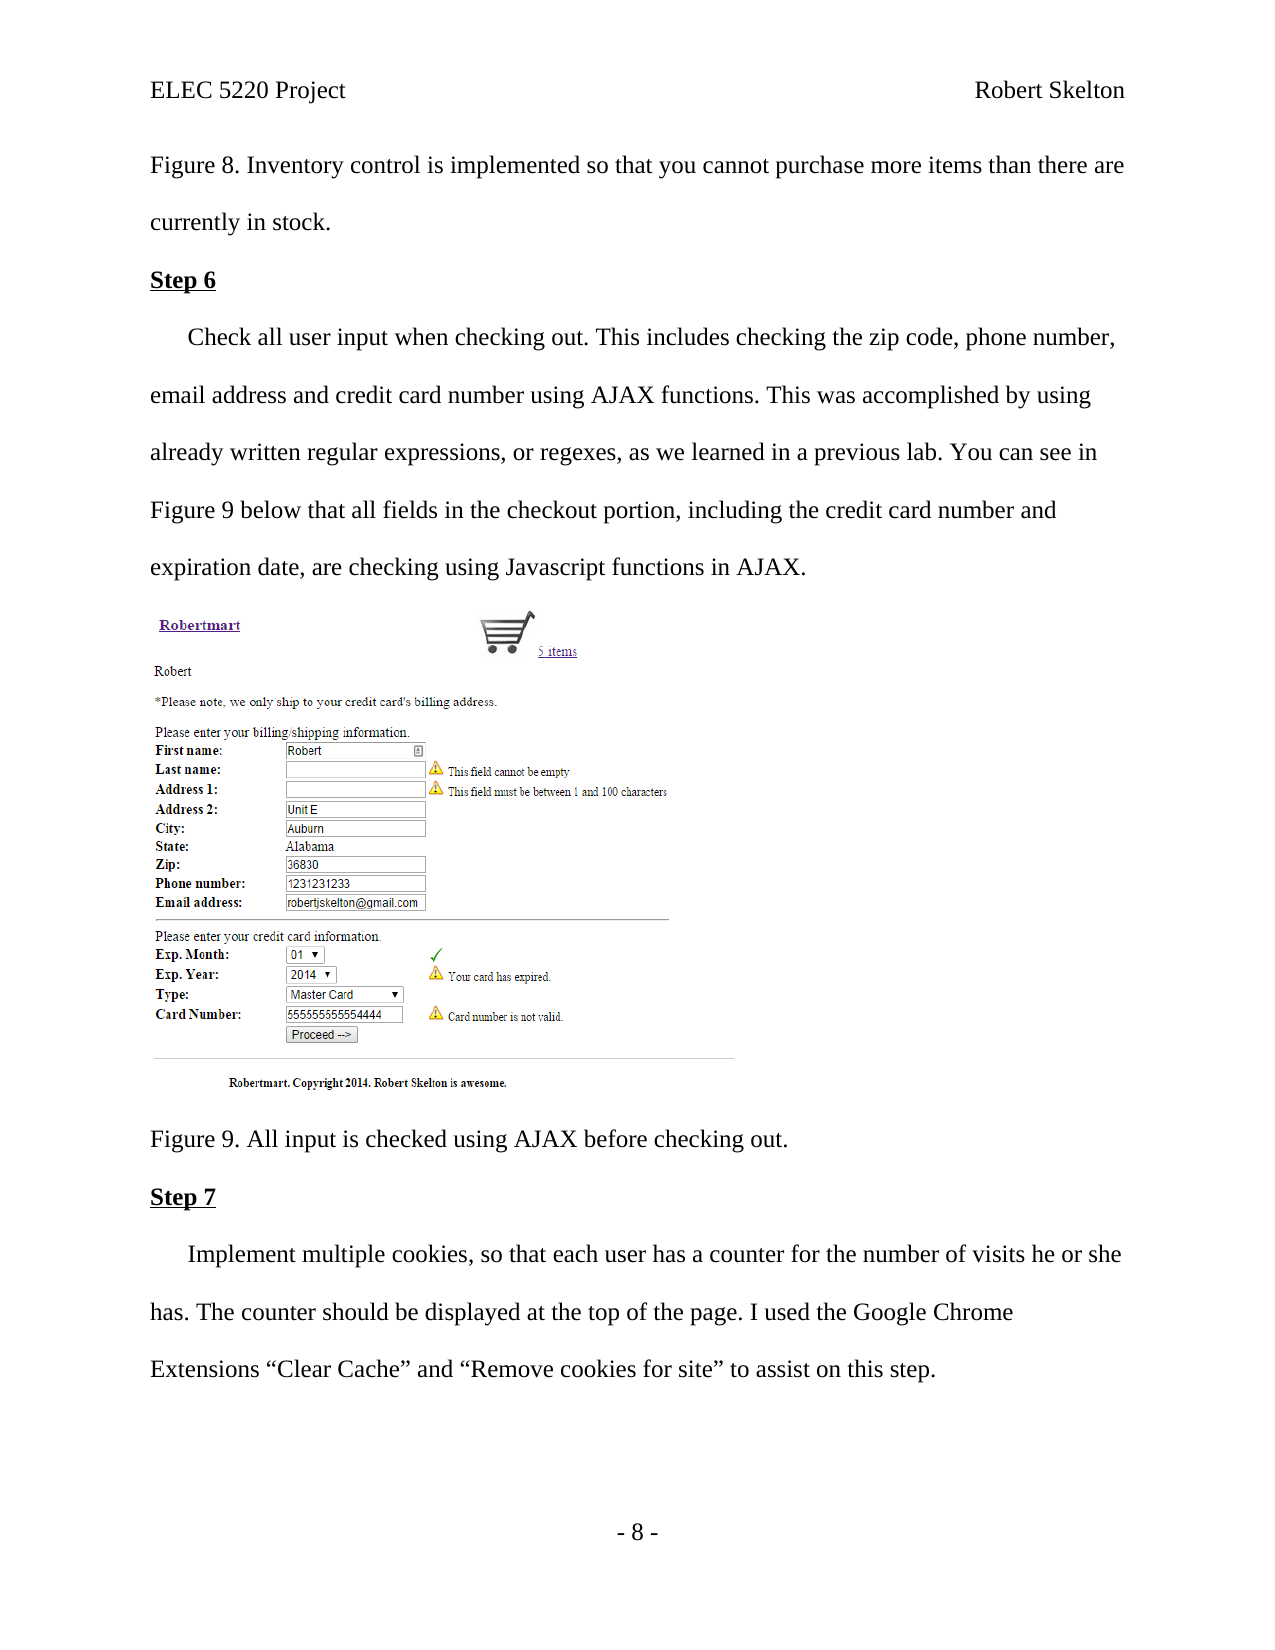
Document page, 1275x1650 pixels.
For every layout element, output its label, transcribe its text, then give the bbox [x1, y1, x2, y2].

text Step 7 [150, 1182, 1125, 1210]
text Check all user input when checking out. This includes checking the zip code, phone number, email address and credit card number using AJAX functions. This was accomplished by using already written regular expressions, or regexes, as we learned in a previous lab. You can see in Figure 9 below that all fields in the checkout portion, including the credit card number and expiration date, are checking using Javascript functions in AJAX. [150, 322, 1125, 581]
text Implement multiple cookies, so that each user has a counter for the number of visits he or she has. The counter should be displayed at the top of the page. I used the Google Chrome Extensions “Clear Cache” and “Remove cookies for site” to assist on this step. [150, 1239, 1125, 1383]
picture [150, 610, 735, 1096]
text Figure 9. All input is checked using AJAX before checking out. [150, 1124, 1125, 1153]
text Step 6 [150, 265, 1125, 294]
text Figure 8. Inventory control is implemented so that you cannot purchase more items than there are currently in stock. [150, 150, 1125, 236]
